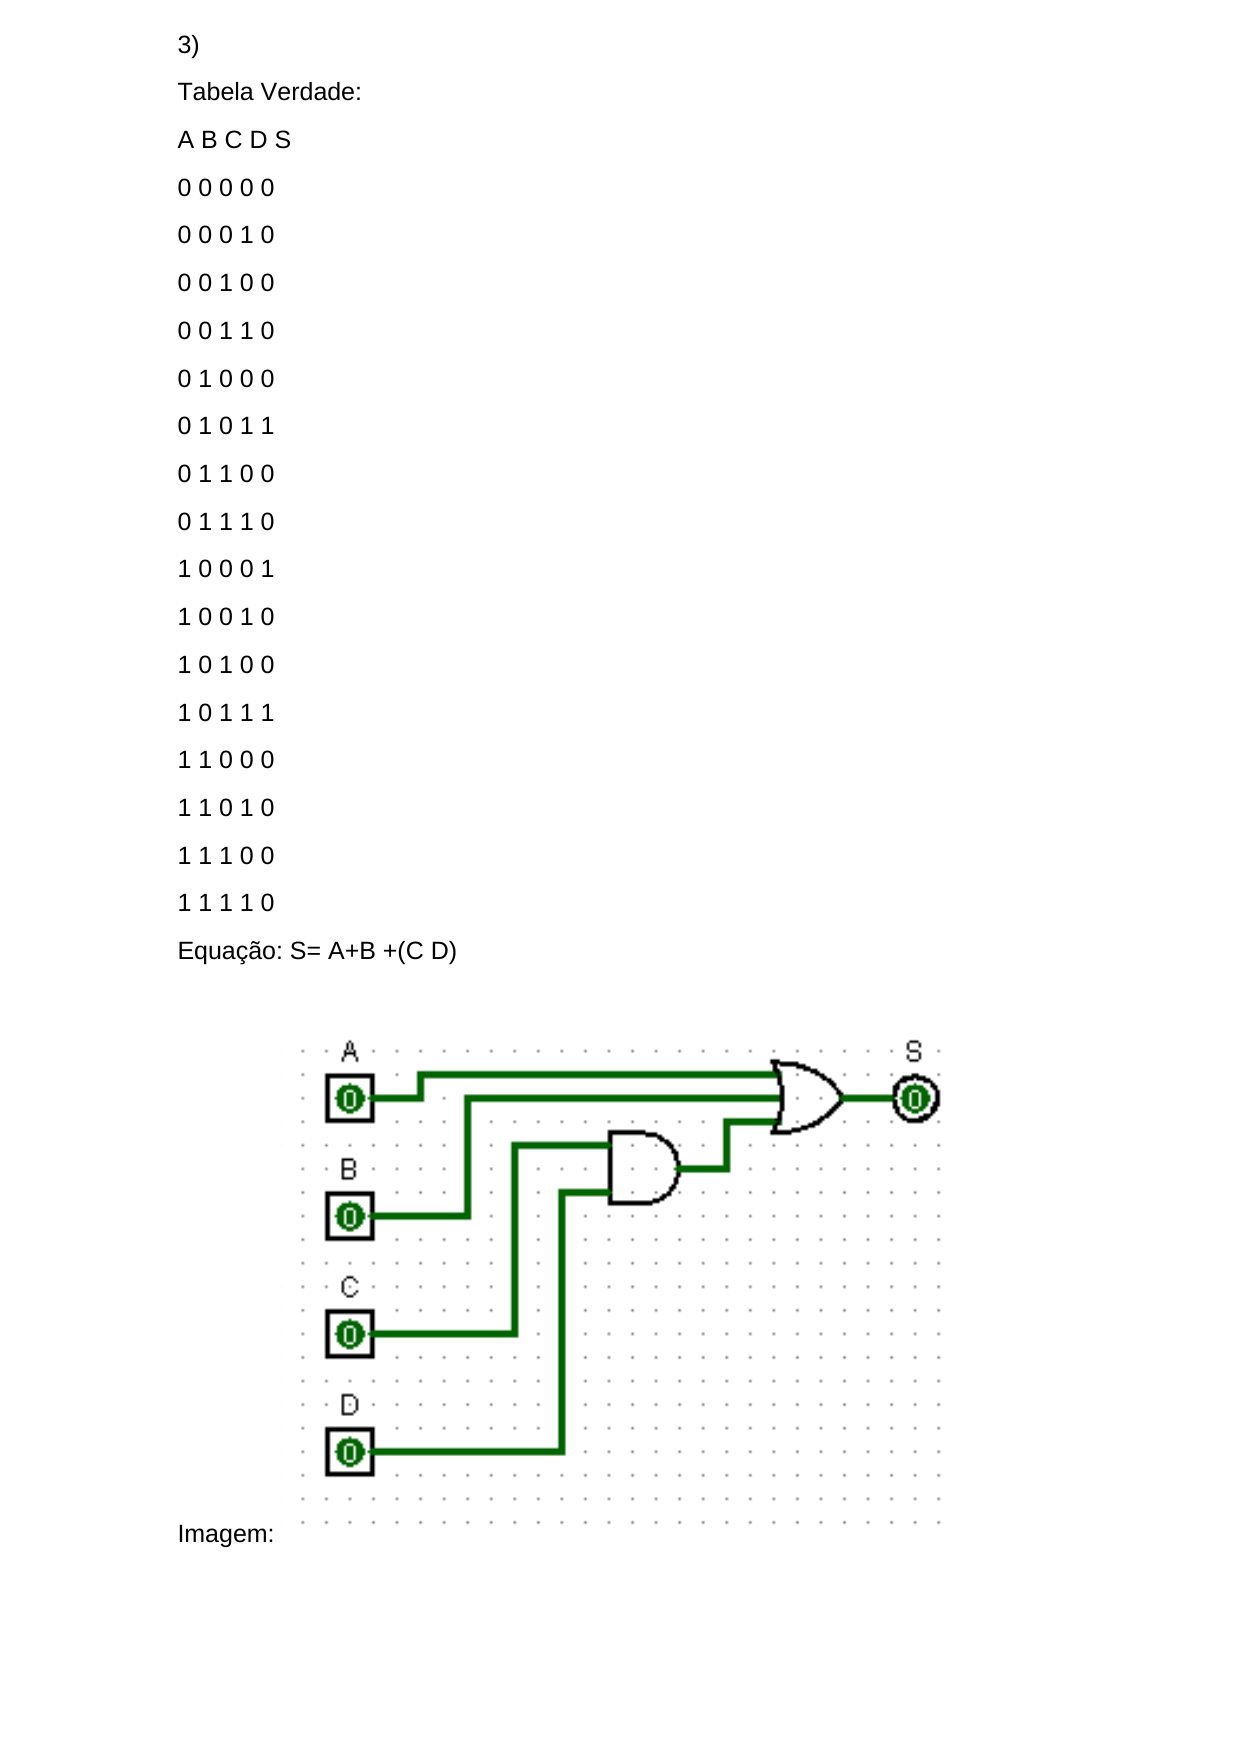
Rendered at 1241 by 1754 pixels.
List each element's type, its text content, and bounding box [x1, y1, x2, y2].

text 0 0 0 0 0 [177, 173, 1063, 201]
text Tabela Verdade: [177, 77, 1063, 106]
text 3) [177, 29, 1063, 58]
text 1 0 0 1 0 [177, 602, 1063, 631]
text 0 1 1 0 0 [177, 459, 1063, 488]
text 0 1 0 1 1 [177, 411, 1063, 440]
text 0 0 0 1 0 [177, 220, 1063, 249]
text 0 1 0 0 0 [177, 363, 1063, 392]
text 1 1 0 0 0 [177, 745, 1063, 774]
text 1 0 0 0 1 [177, 554, 1063, 583]
text 1 1 1 1 0 [177, 888, 1063, 917]
text 0 1 1 1 0 [177, 507, 1063, 535]
text Equação: S= A+B +(C D) [177, 936, 1063, 965]
text 0 0 1 1 0 [177, 316, 1063, 344]
text 0 0 1 0 0 [177, 268, 1063, 297]
text 1 0 1 1 1 [177, 697, 1063, 726]
text A B C D S [177, 125, 1063, 154]
text 1 1 1 0 0 [177, 841, 1063, 869]
text 1 0 1 0 0 [177, 650, 1063, 678]
text 1 1 0 1 0 [177, 793, 1063, 822]
picture [281, 1031, 958, 1543]
